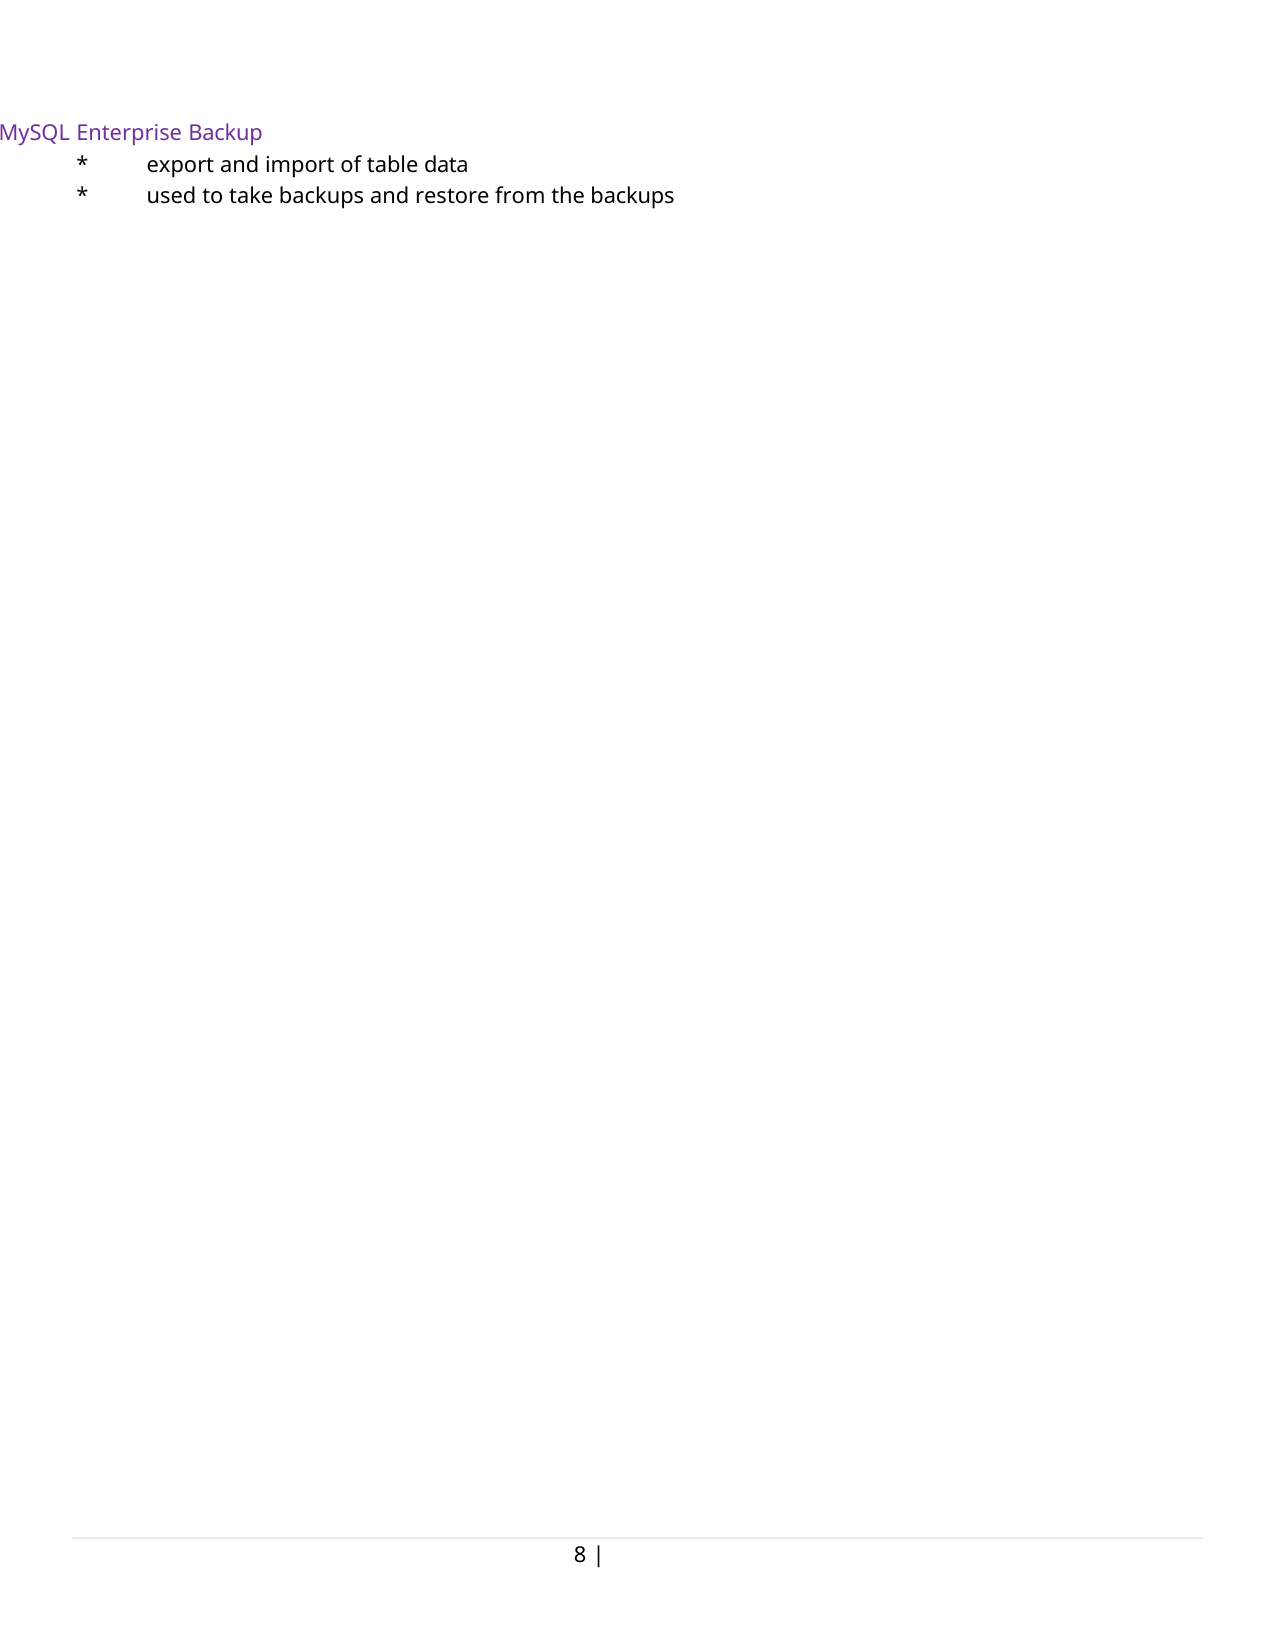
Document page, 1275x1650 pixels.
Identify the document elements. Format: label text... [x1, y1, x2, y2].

list export and import of table data [76, 149, 1275, 179]
text MySQL Enterprise Backup [0, 117, 1275, 147]
list used to take backups and restore from the backups [76, 180, 1275, 210]
